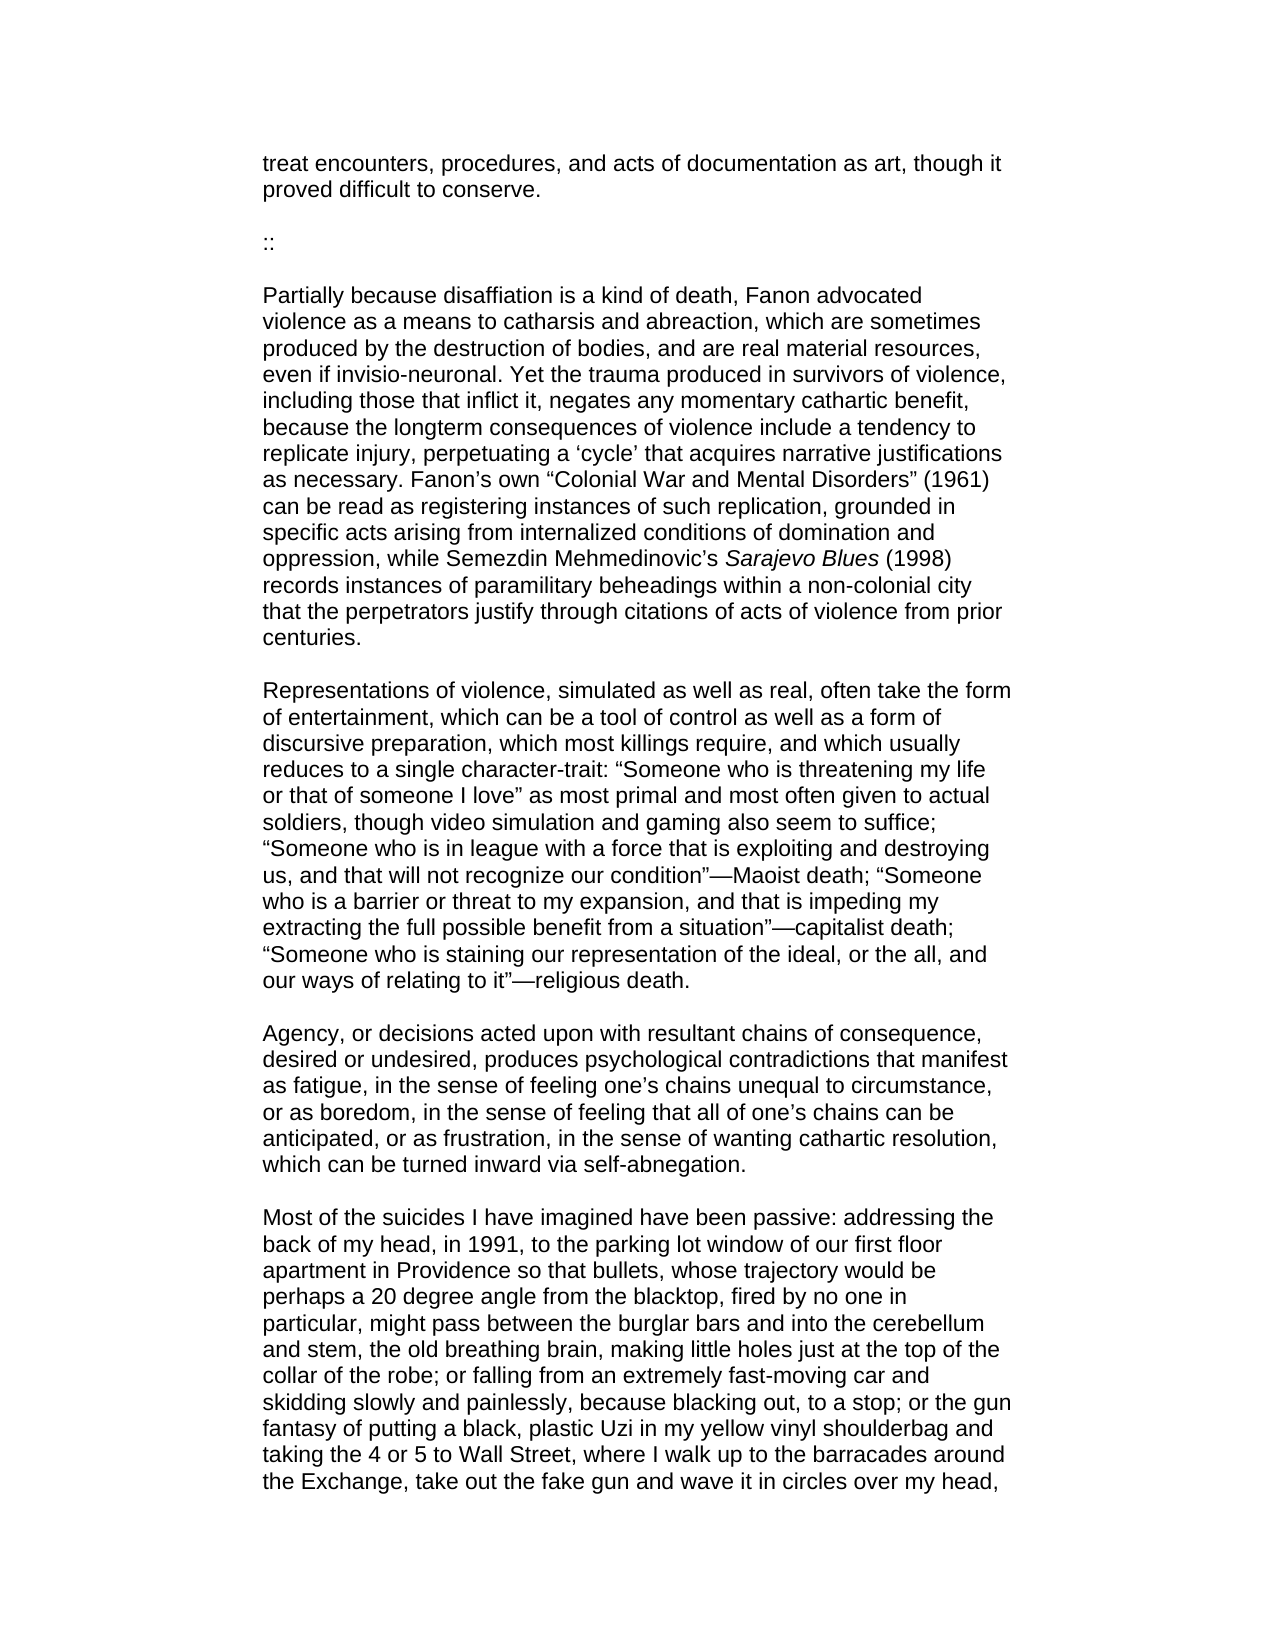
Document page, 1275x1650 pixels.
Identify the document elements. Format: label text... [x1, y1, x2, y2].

text Partially because disaffiation is a kind of death, Fanon advocated violence as a means to catharsis and abreaction, which are sometimes produced by the destruction of bodies, and are real material resources, even if invisio-neuronal. Yet the trauma produced in survivors of violence, including those that inflict it, negates any momentary cathartic benefit, because the longterm consequences of violence include a tendency to replicate injury, perpetuating a ‘cycle’ that acquires narrative justifications as necessary. Fanon’s own “Colonial War and Mental Disorders” (1961) can be read as registering instances of such replication, grounded in specific acts arising from internalized conditions of domination and oppression, while Semezdin Mehmedinovic’s Sarajevo Blues (1998) records instances of paramilitary beheadings within a non-colonial city that the perpetrators justify through citations of acts of violence from prior centuries. [262, 282, 1012, 651]
text Representations of violence, simulated as well as real, often take the form of entertainment, which can be a tool of control as well as a form of discursive preparation, which most killings require, and which usually reduces to a single character-trait: “Someone who is threatening my life or that of someone I love” as most primal and most often given to actual soldiers, though video simulation and gaming also seem to suffice; “Someone who is in league with a force that is exploiting and destroying us, and that will not recognize our condition”—Maoist death; “Someone who is a barrier or threat to my expansion, and that is impeding my extracting the full possible benefit from a situation”—capitalist death; “Someone who is staining our representation of the ideal, or the all, and our ways of relating to it”—religious death. [262, 677, 1012, 993]
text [262, 150, 1012, 203]
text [262, 1204, 1012, 1494]
text Agency, or decisions acted upon with resultant chains of consequence, desired or undesired, produces psychological contradictions that manifest as fatigue, in the sense of feeling one’s chains unequal to circumstance, or as boredom, in the sense of feeling that all of one’s chains can be anticipated, or as frustration, in the sense of wanting cathartic resolution, which can be turned inward via self-abnegation. [262, 1020, 1012, 1178]
text :: [262, 229, 1012, 255]
